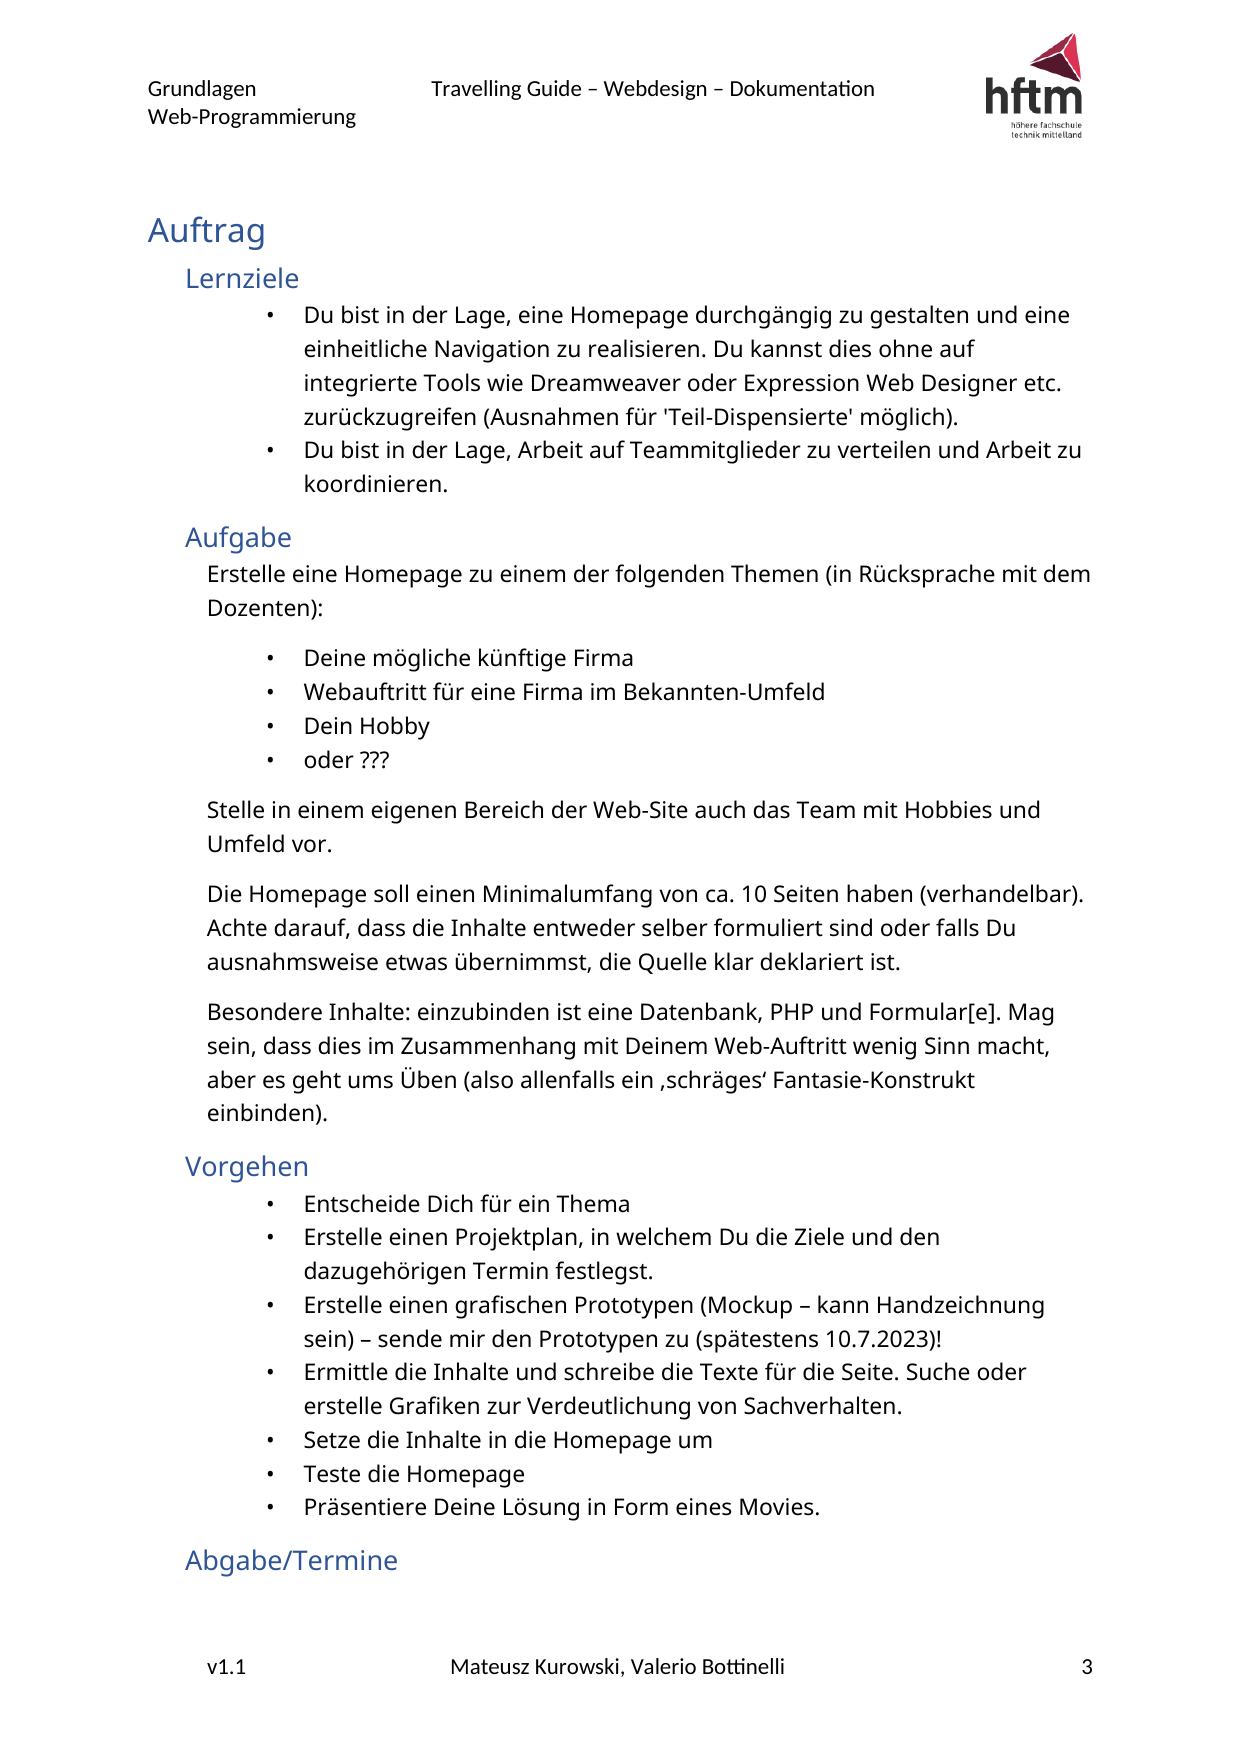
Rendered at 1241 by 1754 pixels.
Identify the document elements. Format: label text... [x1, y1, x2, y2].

list Präsentiere Deine Lösung in Form eines Movies. [266, 1491, 1093, 1523]
list Ermittle die Inhalte und schreibe die Texte für die Seite. Suche oder erstelle Grafiken zur Verdeutlichung von Sachverhalten. [266, 1356, 1093, 1421]
text Lernziele [185, 259, 1093, 296]
text Abgabe/Termine [185, 1542, 1093, 1579]
list Teste die Homepage [266, 1458, 1093, 1489]
list Entscheide Dich für ein Thema [266, 1188, 1093, 1219]
text Erstelle eine Homepage zu einem der folgenden Themen (in Rücksprache mit dem Dozenten): [207, 558, 1093, 623]
text Auftrag [148, 206, 1093, 252]
list Dein Hobby [266, 710, 1093, 741]
list Webauftritt für eine Firma im Bekannten-Umfeld [266, 676, 1093, 707]
list Erstelle einen grafischen Prototypen (Mockup – kann Handzeichnung sein) – sende mir den Prototypen zu (spätestens 10.7.2023)! [266, 1289, 1093, 1354]
text Vorgehen [185, 1148, 1093, 1185]
list Deine mögliche künftige Firma [266, 642, 1093, 674]
picture [976, 24, 1089, 144]
list Du bist in der Lage, Arbeit auf Teammitglieder zu verteilen und Arbeit zu koordinieren. [266, 434, 1093, 499]
text Stelle in einem eigenen Bereich der Web-Site auch das Team mit Hobbies und Umfeld vor. [207, 794, 1093, 859]
text Aufgabe [185, 518, 1093, 555]
list Setze die Inhalte in die Homepage um [266, 1424, 1093, 1455]
list Erstelle einen Projektplan, in welchem Du die Ziele und den dazugehörigen Termin festlegst. [266, 1221, 1093, 1286]
list oder ??? [266, 744, 1093, 775]
text Besondere Inhalte: einzubinden ist eine Datenbank, PHP und Formular[e]. Mag sein, dass dies im Zusammenhang mit Deinem Web-Auftritt wenig Sinn macht, aber es geht ums Üben (also allenfalls ein ‚schräges‘ Fantasie-Konstrukt einbinden). [207, 996, 1093, 1129]
text Die Homepage soll einen Minimalumfang von ca. 10 Seiten haben (verhandelbar). Achte darauf, dass die Inhalte entweder selber formuliert sind oder falls Du ausnahmsweise etwas übernimmst, die Quelle klar deklariert ist. [207, 878, 1093, 977]
list Du bist in der Lage, eine Homepage durchgängig zu gestalten und eine einheitliche Navigation zu realisieren. Du kannst dies ohne auf integrierte Tools wie Dreamweaver oder Expression Web Designer etc. zurückzugreifen (Ausnahmen für 'Teil-Dispensierte' möglich). [266, 299, 1093, 432]
